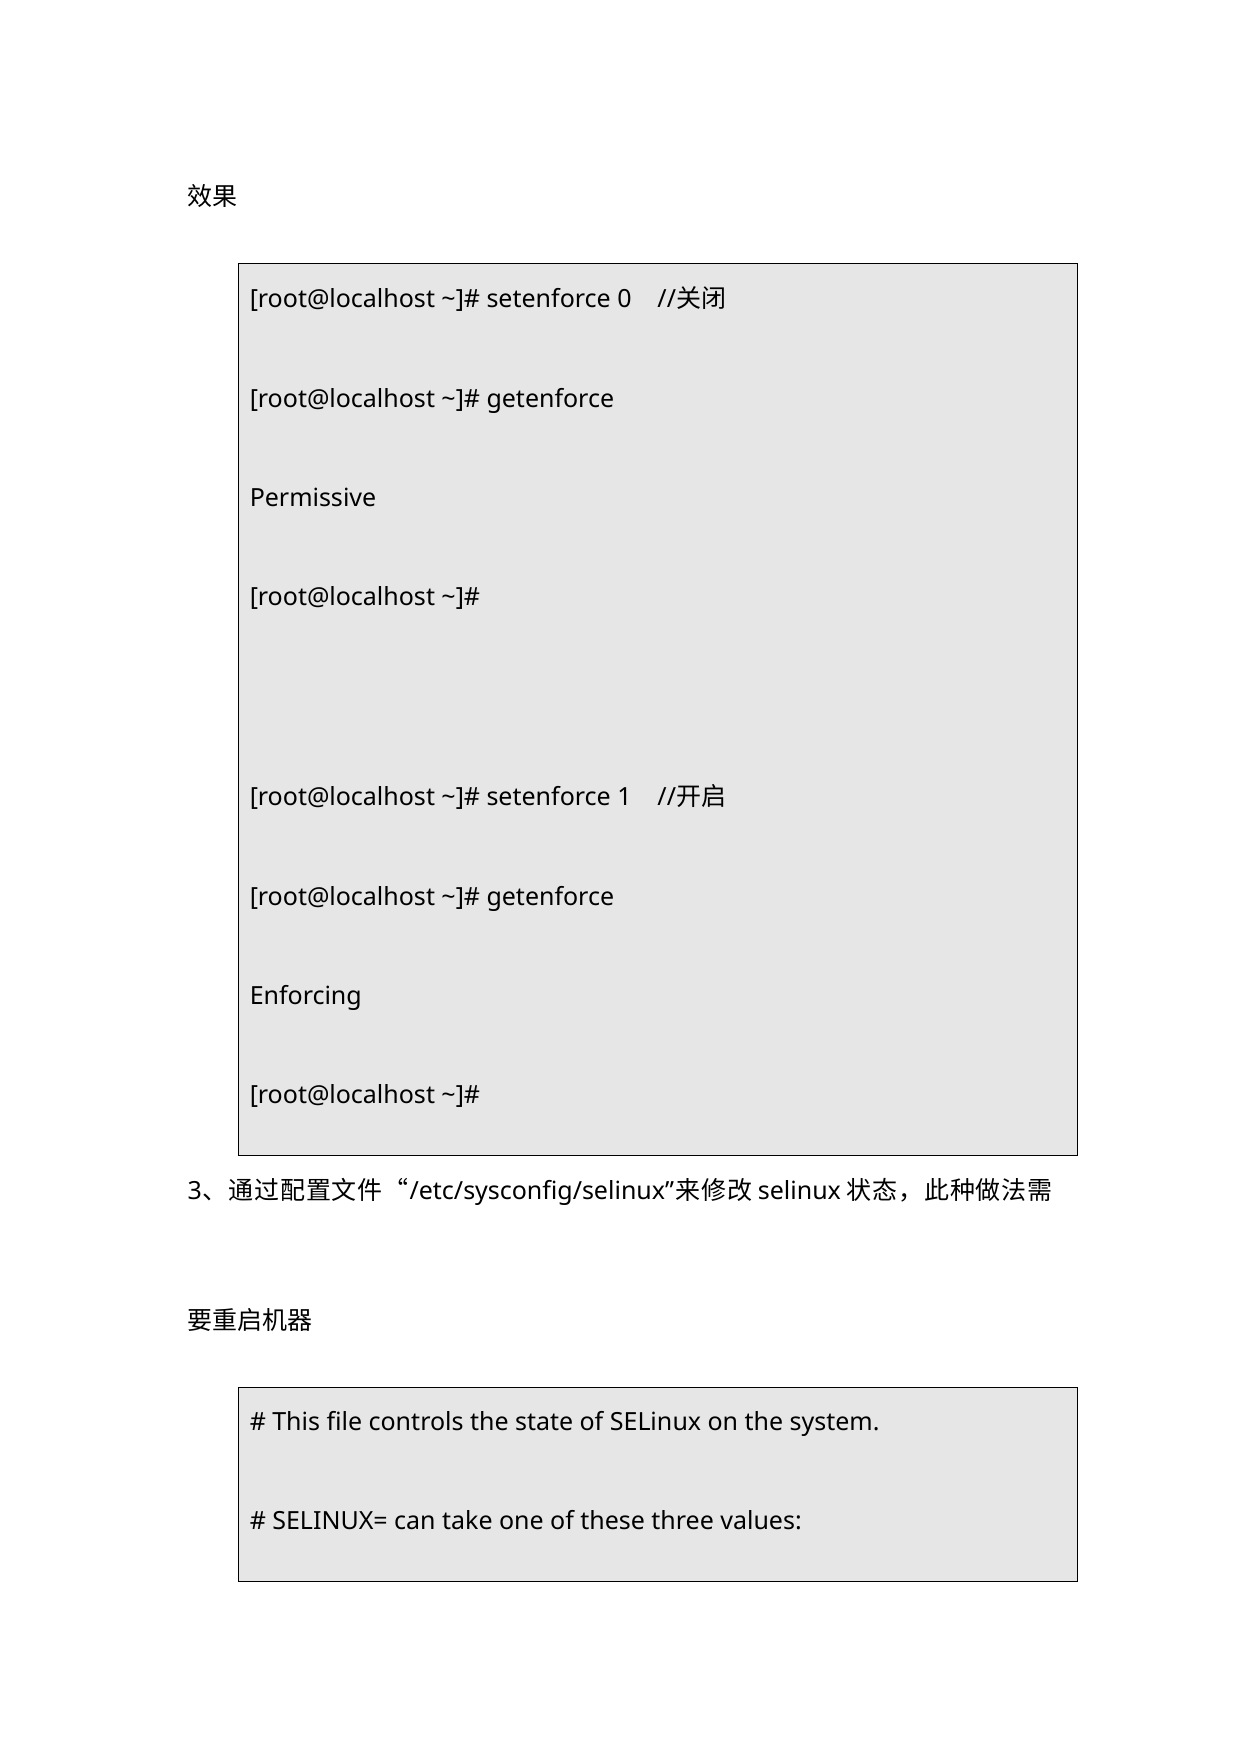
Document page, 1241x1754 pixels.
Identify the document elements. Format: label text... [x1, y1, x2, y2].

text 3、通过配置文件“/etc/sysconfig/selinux”来修改selinux状态，此种做法需要重启机器 [187, 1156, 1053, 1351]
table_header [239, 1388, 1077, 1581]
table_header [root@localhost ~]# setenforce 0 //关闭 [root@localhost ~]# getenforce Permissive [root@localhost ~]# [root@localhost ~]# setenforce 1 //开启 [root@localhost ~]# getenforce Enforcing [root@localhost ~]# [239, 264, 1077, 1155]
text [187, 162, 1053, 227]
